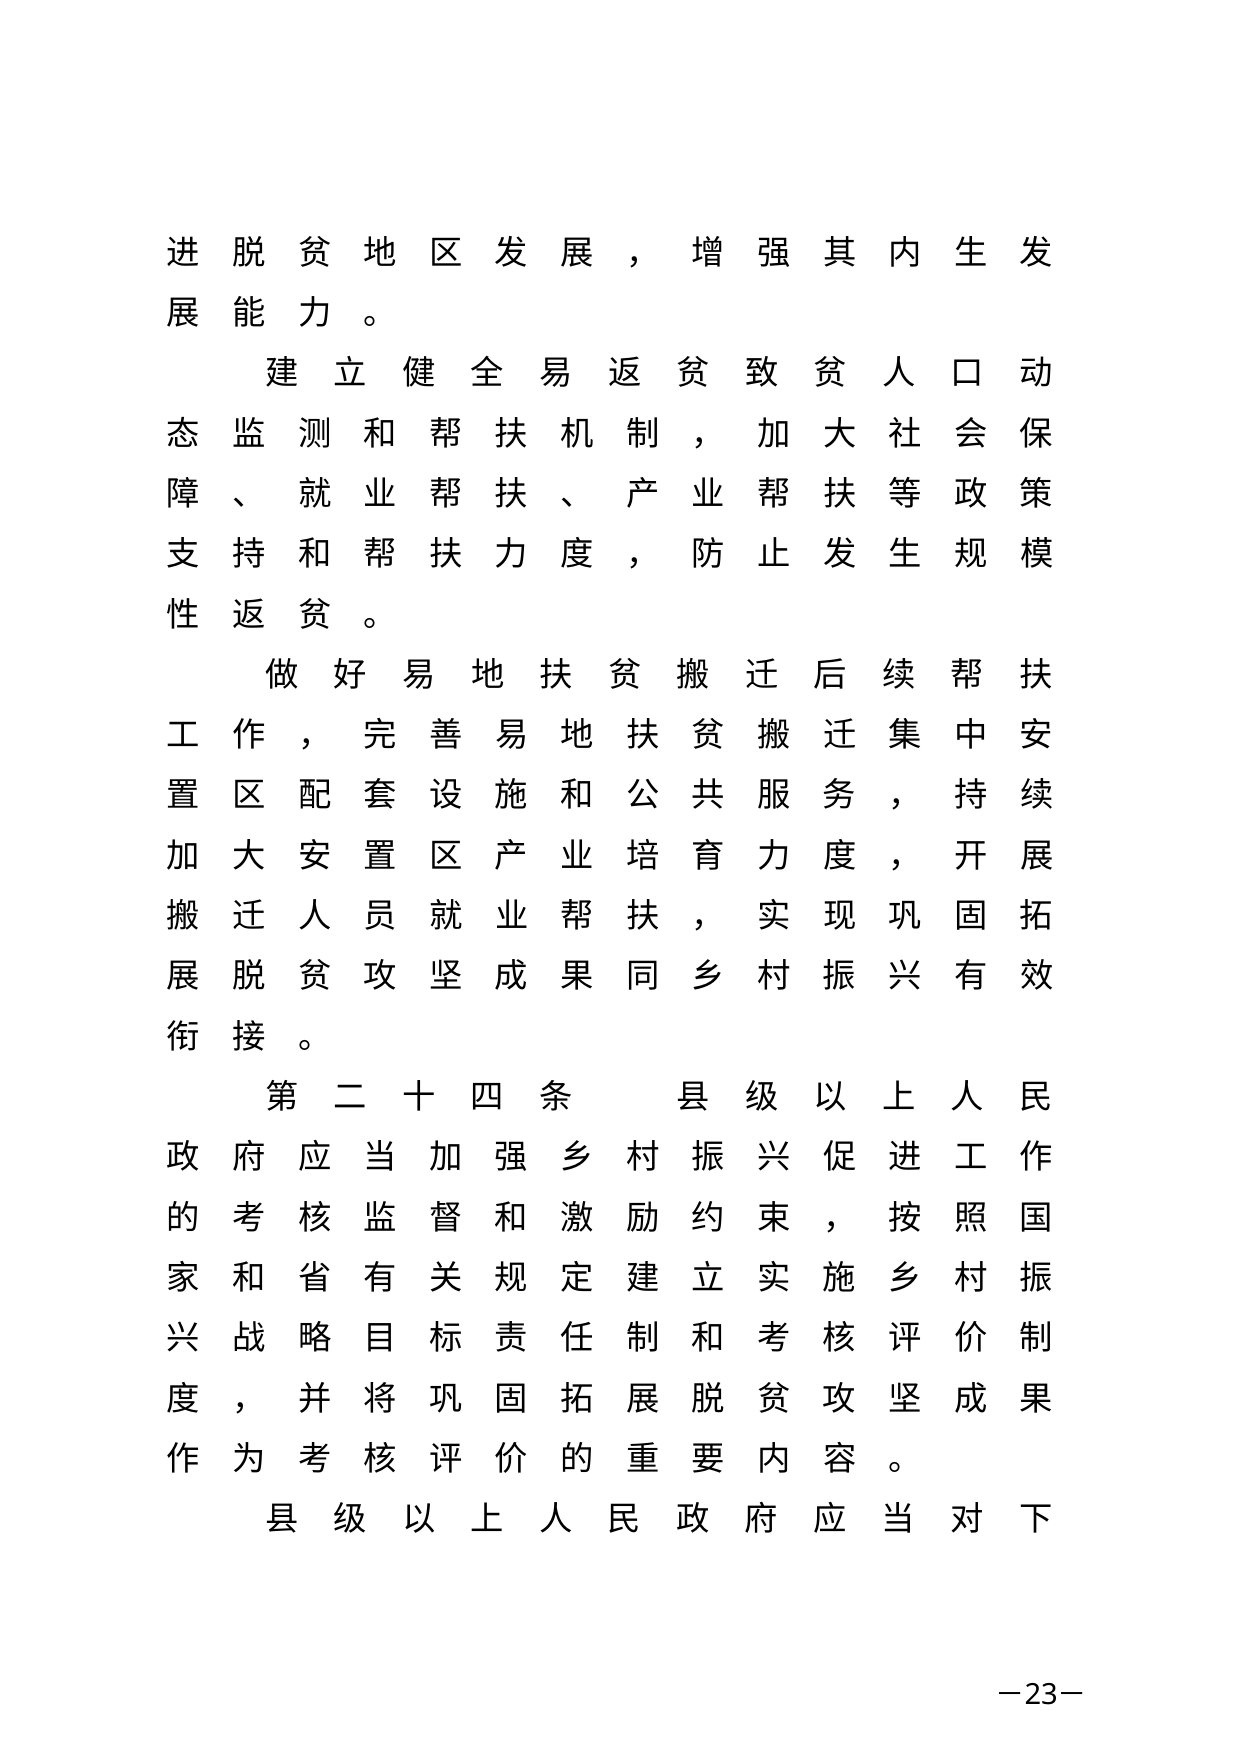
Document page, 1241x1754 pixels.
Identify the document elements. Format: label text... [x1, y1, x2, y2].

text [167, 1486, 1085, 1546]
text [167, 219, 1085, 340]
text 第二十四条 县级以上人民政府应当加强乡村振兴促进工作的考核监督和激励约束，按照国家和省有关规定建立实施乡村振兴战略目标责任制和考核评价制度，并将巩固拓展脱贫攻坚成果作为考核评价的重要内容。 [167, 1064, 1085, 1486]
text 建立健全易返贫致贫人口动态监测和帮扶机制，加大社会保障、就业帮扶、产业帮扶等政策支持和帮扶力度，防止发生规模性返贫。 [167, 340, 1085, 642]
text 做好易地扶贫搬迁后续帮扶工作，完善易地扶贫搬迁集中安置区配套设施和公共服务，持续加大安置区产业培育力度，开展搬迁人员就业帮扶，实现巩固拓展脱贫攻坚成果同乡村振兴有效衔接。 [167, 642, 1085, 1064]
